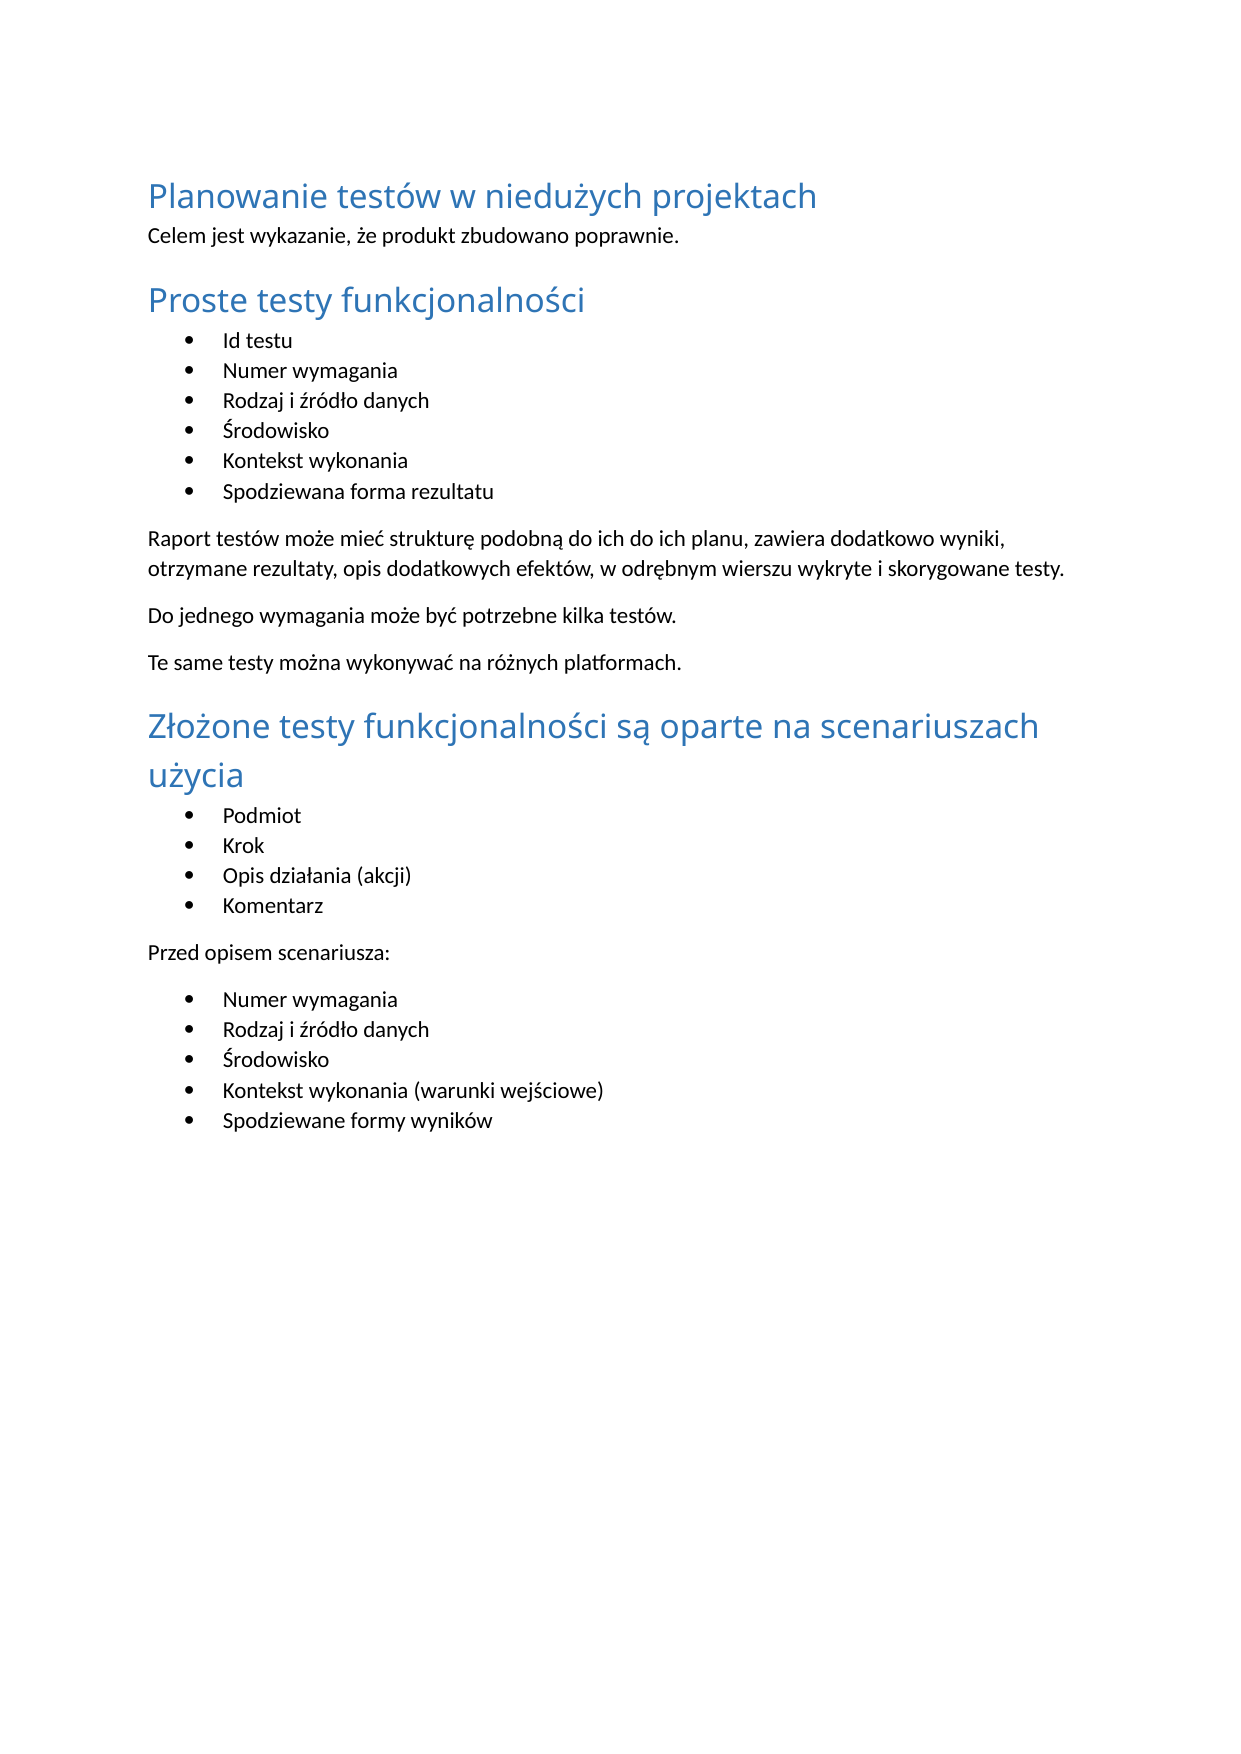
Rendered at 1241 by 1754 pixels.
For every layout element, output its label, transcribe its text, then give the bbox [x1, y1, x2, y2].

list Spodziewana forma rezultatu [185, 477, 1093, 505]
list Rodzaj i źródło danych [185, 386, 1093, 414]
text Do jednego wymagania może być potrzebne kilka testów. [148, 601, 1093, 629]
text Raport testów może mieć strukturę podobną do ich do ich planu, zawiera dodatkowo wyniki, otrzymane rezultaty, opis dodatkowych efektów, w odrębnym wierszu wykryte i skorygowane testy. [148, 524, 1093, 582]
list Krok [185, 831, 1093, 859]
subtitle Proste testy funkcjonalności [148, 277, 1093, 322]
list Podmiot [185, 801, 1093, 829]
list Kontekst wykonania [185, 447, 1093, 474]
text Te same testy można wykonywać na różnych platformach. [148, 648, 1093, 676]
list Kontekst wykonania (warunki wejściowe) [185, 1076, 1093, 1104]
list Rodzaj i źródło danych [185, 1015, 1093, 1043]
list Id testu [185, 326, 1093, 354]
list Komentarz [185, 891, 1093, 919]
text Celem jest wykazanie, że produkt zbudowano poprawnie. [148, 222, 1093, 249]
list Numer wymagania [185, 985, 1093, 1013]
list Spodziewane formy wyników [185, 1106, 1093, 1134]
list Środowisko [185, 1046, 1093, 1073]
text Przed opisem scenariusza: [148, 938, 1093, 966]
list Opis działania (akcji) [185, 861, 1093, 889]
list Numer wymagania [185, 356, 1093, 384]
list Środowisko [185, 416, 1093, 444]
subtitle Złożone testy funkcjonalności są oparte na scenariuszach użycia [148, 703, 1093, 797]
subtitle Planowanie testów w niedużych projektach [148, 173, 1093, 218]
